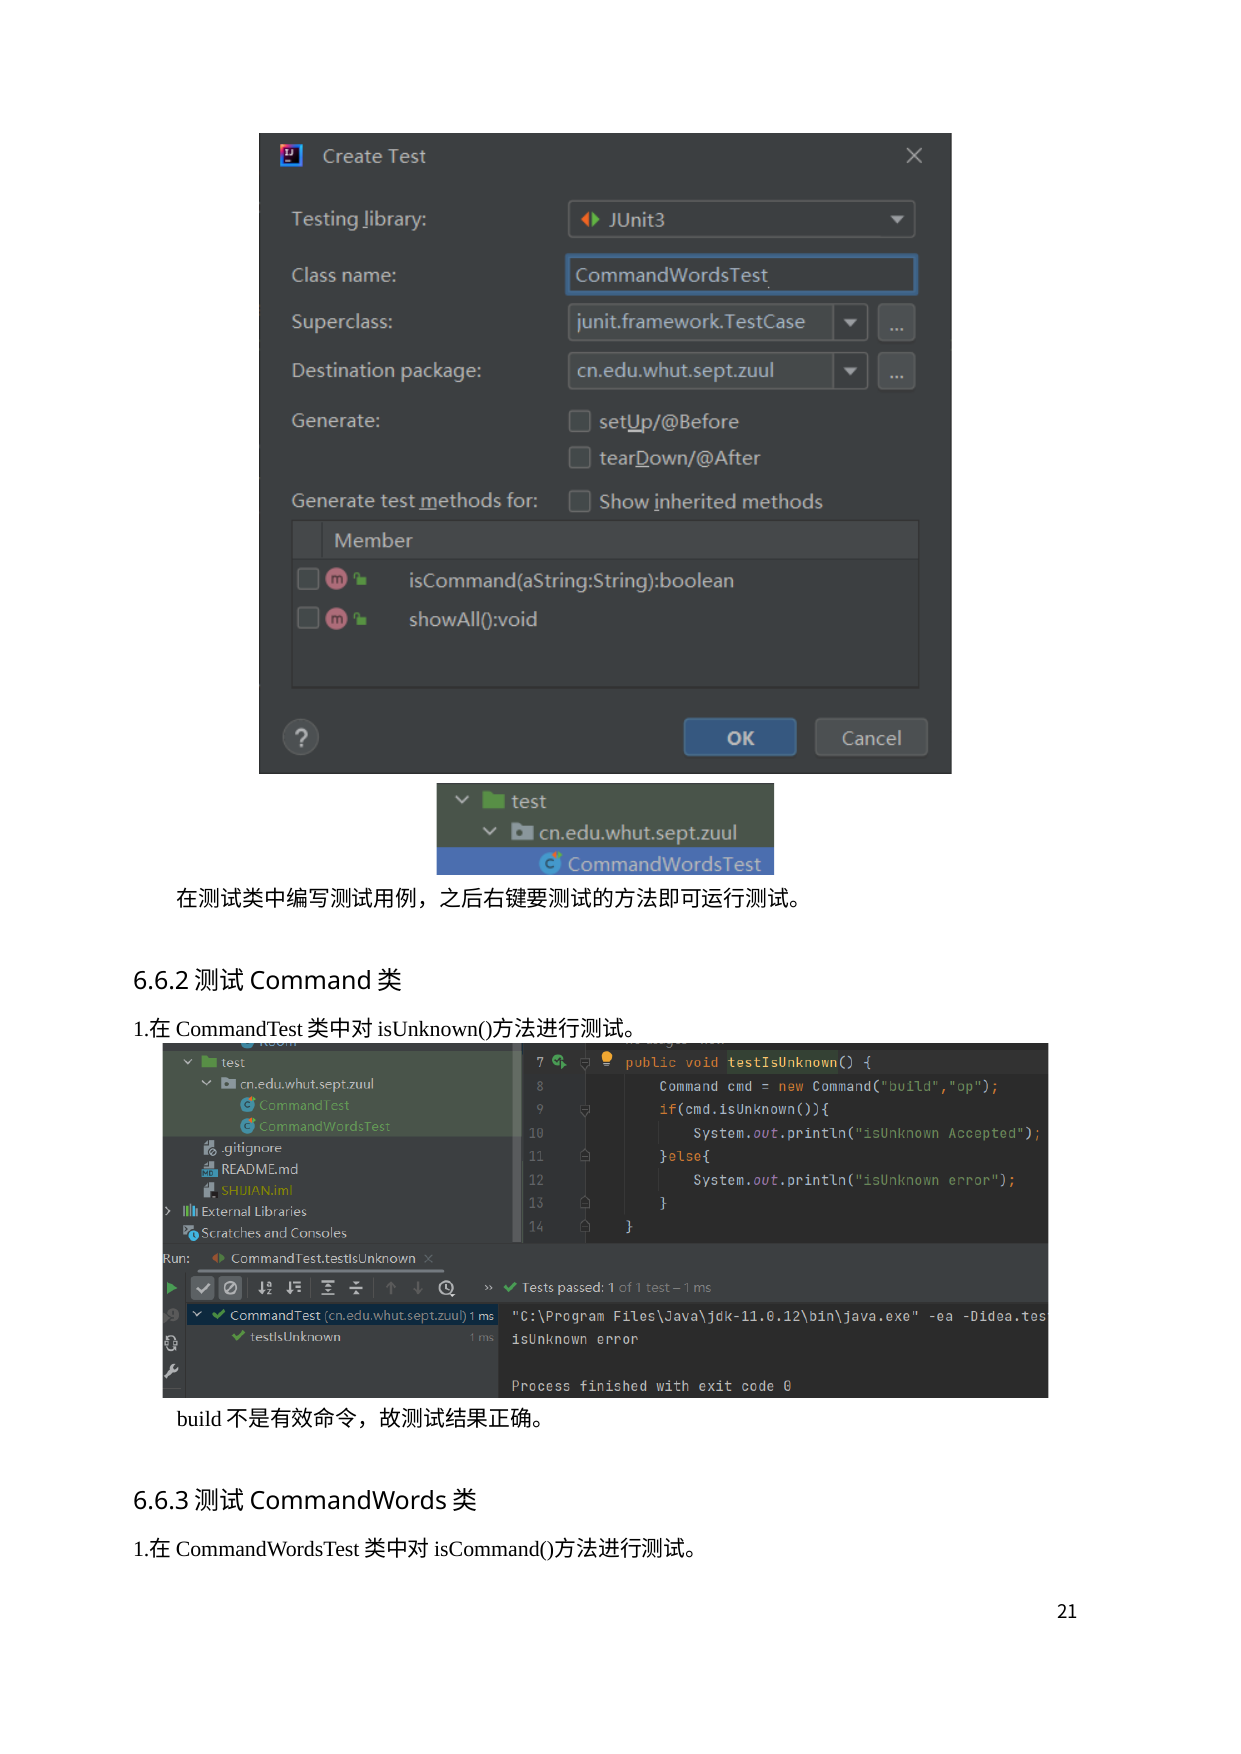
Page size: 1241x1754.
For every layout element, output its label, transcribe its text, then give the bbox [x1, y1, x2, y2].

picture [162, 1043, 1049, 1398]
list 1.在CommandTest类中对isUnknown()方法进行测试。 [133, 1011, 1078, 1043]
picture [436, 783, 775, 875]
list build不是有效命令，故测试结果正确。 [133, 1401, 1078, 1433]
list 6.6.3测试CommandWords类 [133, 1466, 1078, 1531]
list 1.在CommandWordsTest类中对isCommand()方法进行测试。 [133, 1531, 1078, 1563]
list 6.6.2测试Command类 [133, 946, 1078, 1011]
picture [259, 133, 952, 774]
list 在测试类中编写测试用例，之后右键要测试的方法即可运行测试。 [133, 881, 1078, 913]
